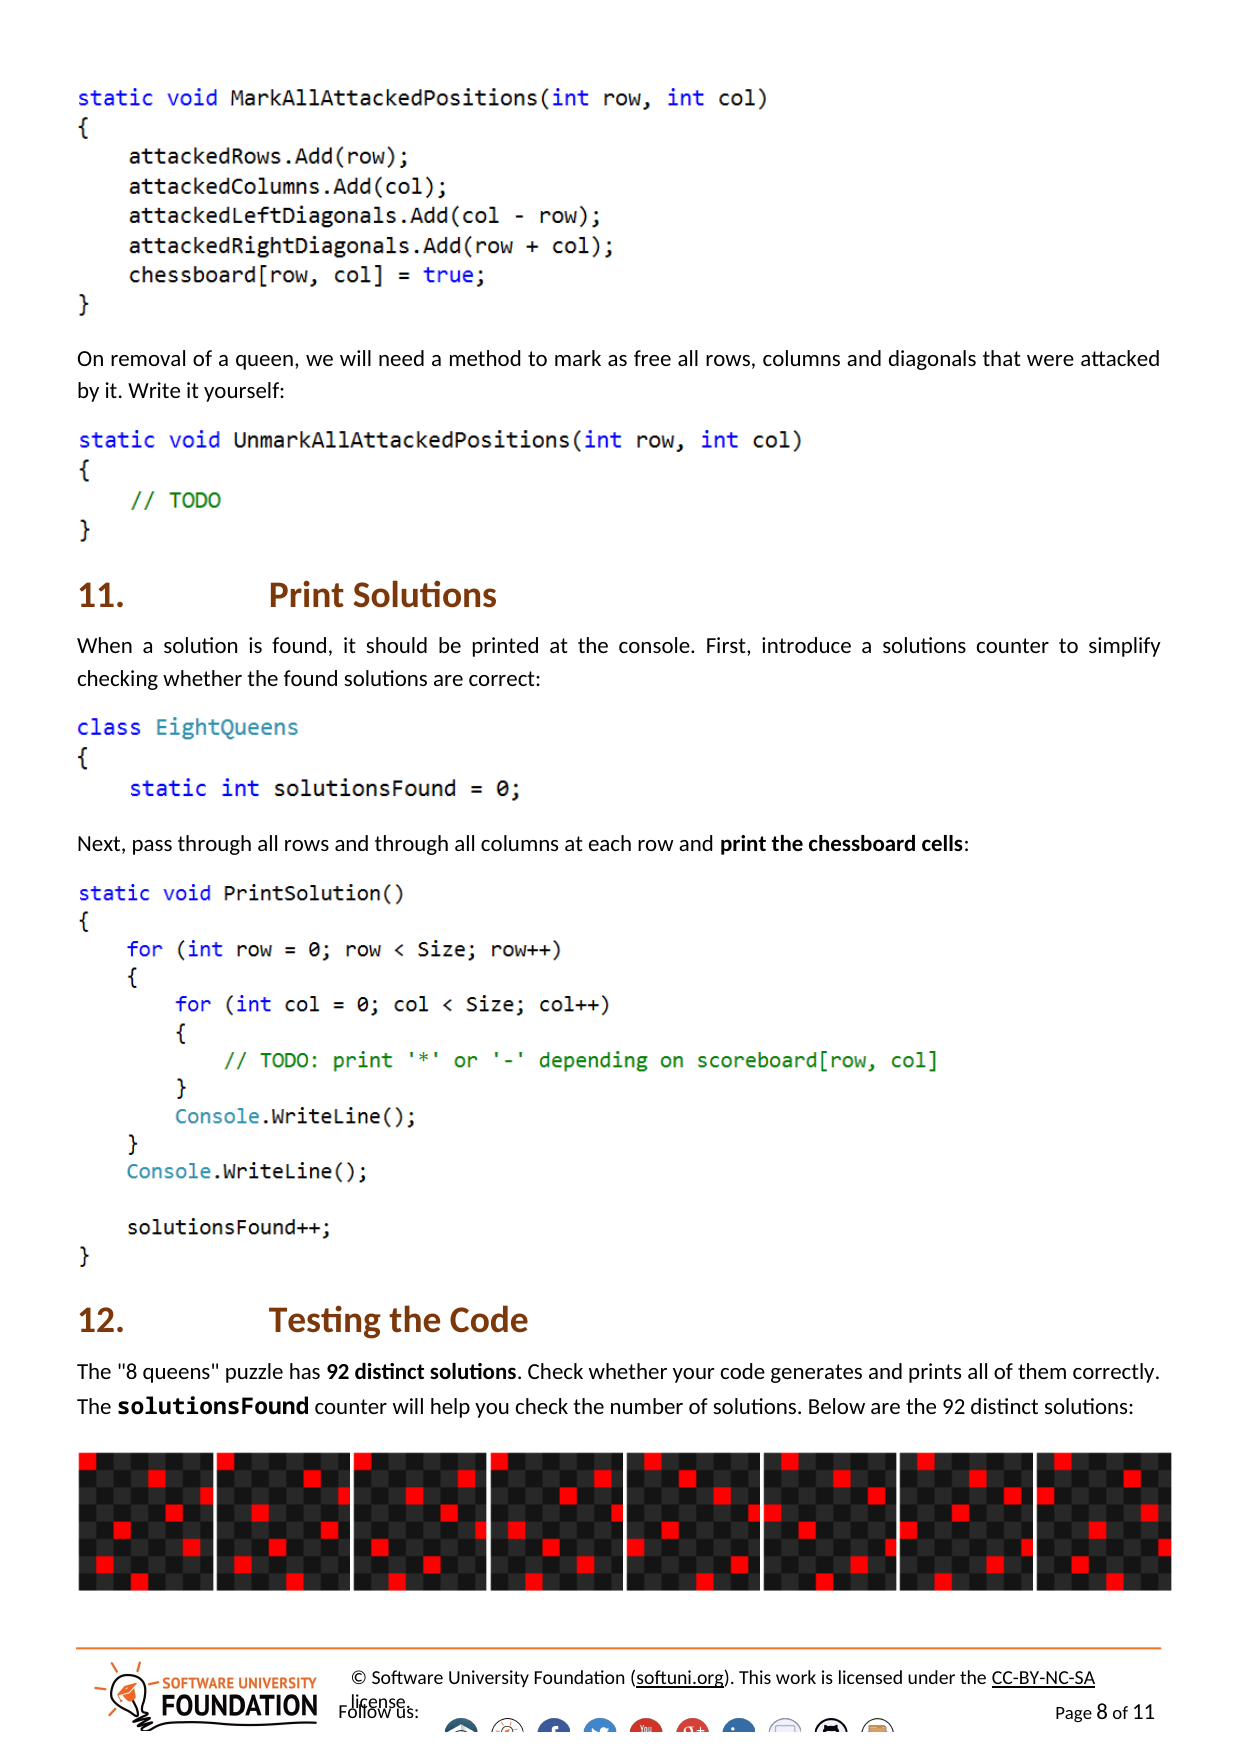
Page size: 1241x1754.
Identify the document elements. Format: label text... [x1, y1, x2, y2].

picture [722, 1718, 755, 1732]
picture [537, 1718, 570, 1732]
picture [76, 87, 769, 319]
picture [93, 1661, 317, 1731]
picture [676, 1718, 709, 1732]
picture [1034, 1450, 1172, 1594]
picture [76, 1450, 214, 1594]
subtitle Testing the Code [77, 1296, 1163, 1342]
picture [351, 1450, 487, 1594]
picture [76, 716, 520, 805]
picture [215, 1450, 350, 1594]
picture [76, 882, 940, 1271]
picture [768, 1718, 802, 1732]
picture [814, 1718, 848, 1732]
picture [491, 1718, 524, 1732]
text The "8 queens" puzzle has 92 distinct solutions. Check whether your code generates and prints all of them correctly. The solutionsFound counter will help you check the number of solutions. Below are the 92 distinct solutions: [77, 1357, 1163, 1421]
picture [761, 1450, 1033, 1594]
text When a solution is found, it should be printed at the console. First, introduce a solutions counter to simplify checking whether the found solutions are correct: [77, 632, 1163, 692]
subtitle Print Solutions [77, 571, 1163, 616]
picture [76, 429, 804, 546]
picture [444, 1718, 478, 1732]
text Next, pass through all rows and through all columns at each row and print the chessboard cells: [77, 829, 1163, 857]
picture [488, 1450, 623, 1594]
picture [583, 1718, 617, 1732]
picture [624, 1450, 760, 1594]
picture [861, 1718, 894, 1732]
text On removal of a queen, we will need a method to mark as free all rows, columns and diagonals that were attacked by it. Write it yourself: [77, 344, 1163, 404]
picture [629, 1718, 663, 1732]
